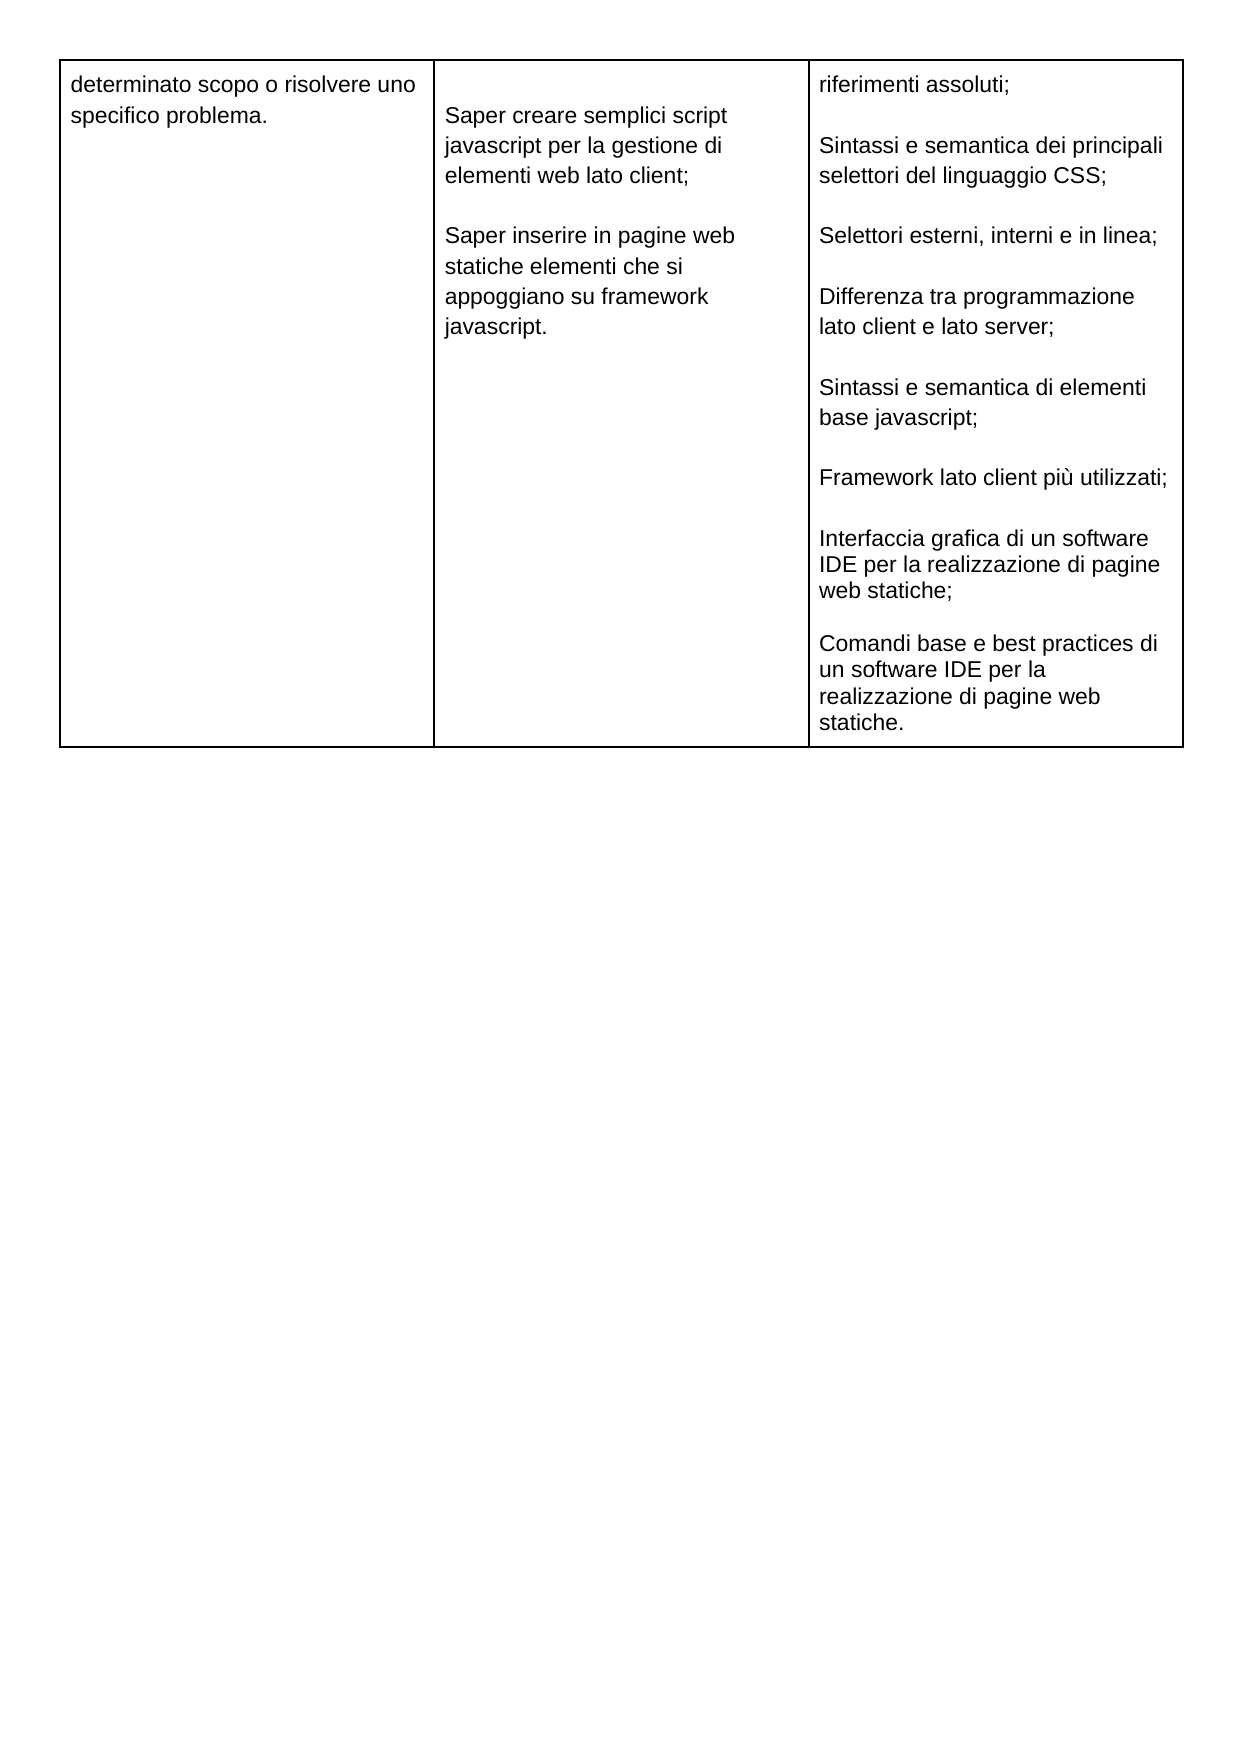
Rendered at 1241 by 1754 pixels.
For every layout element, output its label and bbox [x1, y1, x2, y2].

table_cell [810, 61, 1182, 746]
table_cell [61, 61, 433, 746]
table_cell [435, 61, 808, 746]
